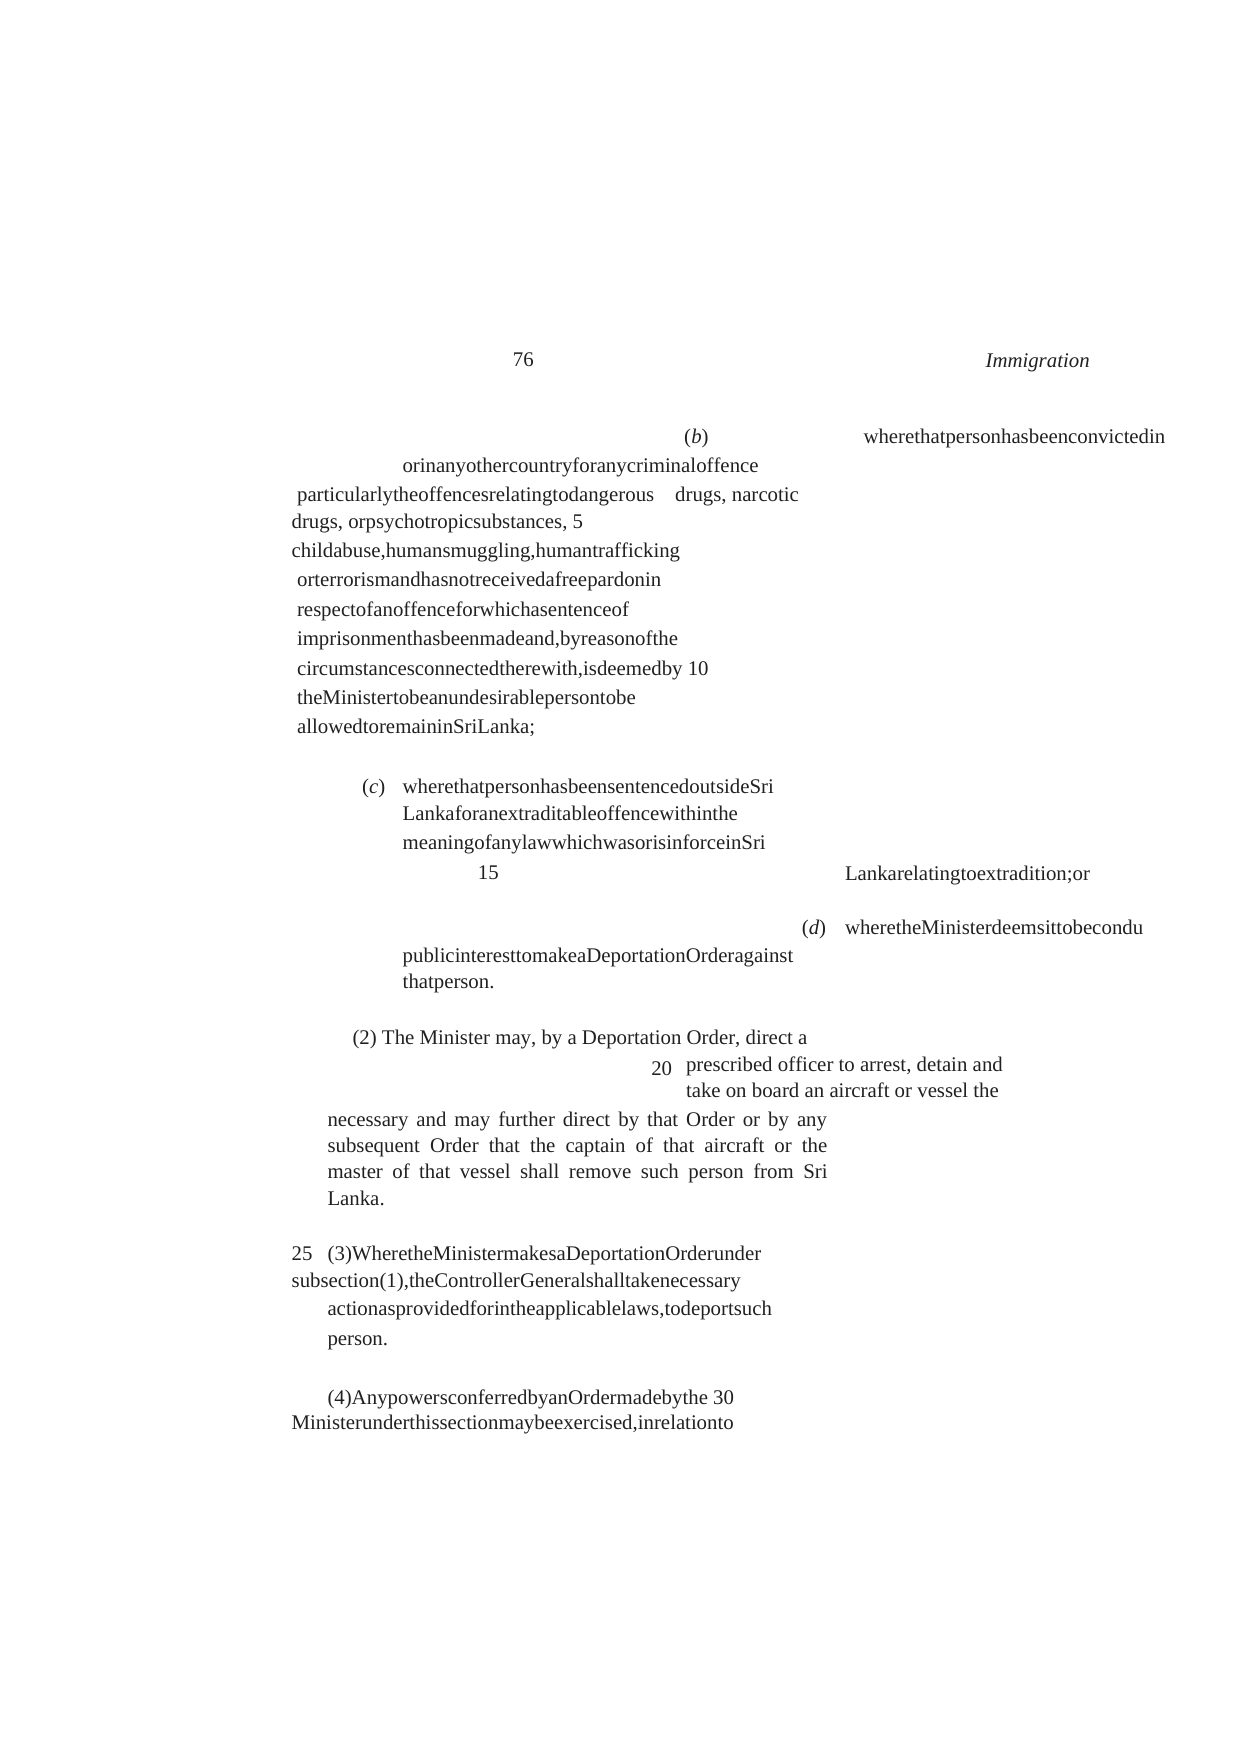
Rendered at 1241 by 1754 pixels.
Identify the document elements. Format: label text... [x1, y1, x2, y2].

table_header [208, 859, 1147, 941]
text (c) wherethatpersonhasbeensentencedoutsideSri Lankaforanextraditableoffencewithinthe meaningofanylawwhichwasorisinforceinSri [362, 774, 835, 855]
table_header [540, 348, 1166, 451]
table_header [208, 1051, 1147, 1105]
text necessary and may further direct by that Order or by any subsequent Order that the captain of that aircraft or the master of that vessel shall remove such person from Sri Lanka. [327, 1107, 828, 1210]
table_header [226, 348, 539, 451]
text orinanyothercountryforanycriminaloffence particularlytheoffencesrelatingtodangerous drugs, narcotic drugs, orpsychotropicsubstances, 5 childabuse,humansmuggling,humantrafficking orterrorismandhasnotreceivedafreepardonin respectofanoffenceforwhichasentenceof imprisonmenthasbeenmadeand,byreasonofthe circumstancesconnectedtherewith,isdeemedby 10 theMinistertobeanundesirablepersontobe allowedtoremaininSriLanka; [291, 453, 835, 739]
text (4)AnypowersconferredbyanOrdermadebythe 30 Ministerunderthissectionmaybeexercised,inrelationto [291, 1385, 835, 1434]
text (2) The Minister may, by a Deportation Order, direct a [352, 1025, 1090, 1049]
text 25 (3)WheretheMinistermakesaDeportationOrderunder subsection(1),theControllerGeneralshalltakenecessary actionasprovidedforintheapplicablelaws,todeportsuch person. [291, 1241, 835, 1351]
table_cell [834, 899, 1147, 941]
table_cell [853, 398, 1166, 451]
text publicinteresttomakeaDeportationOrderagainst thatperson. [402, 943, 835, 993]
